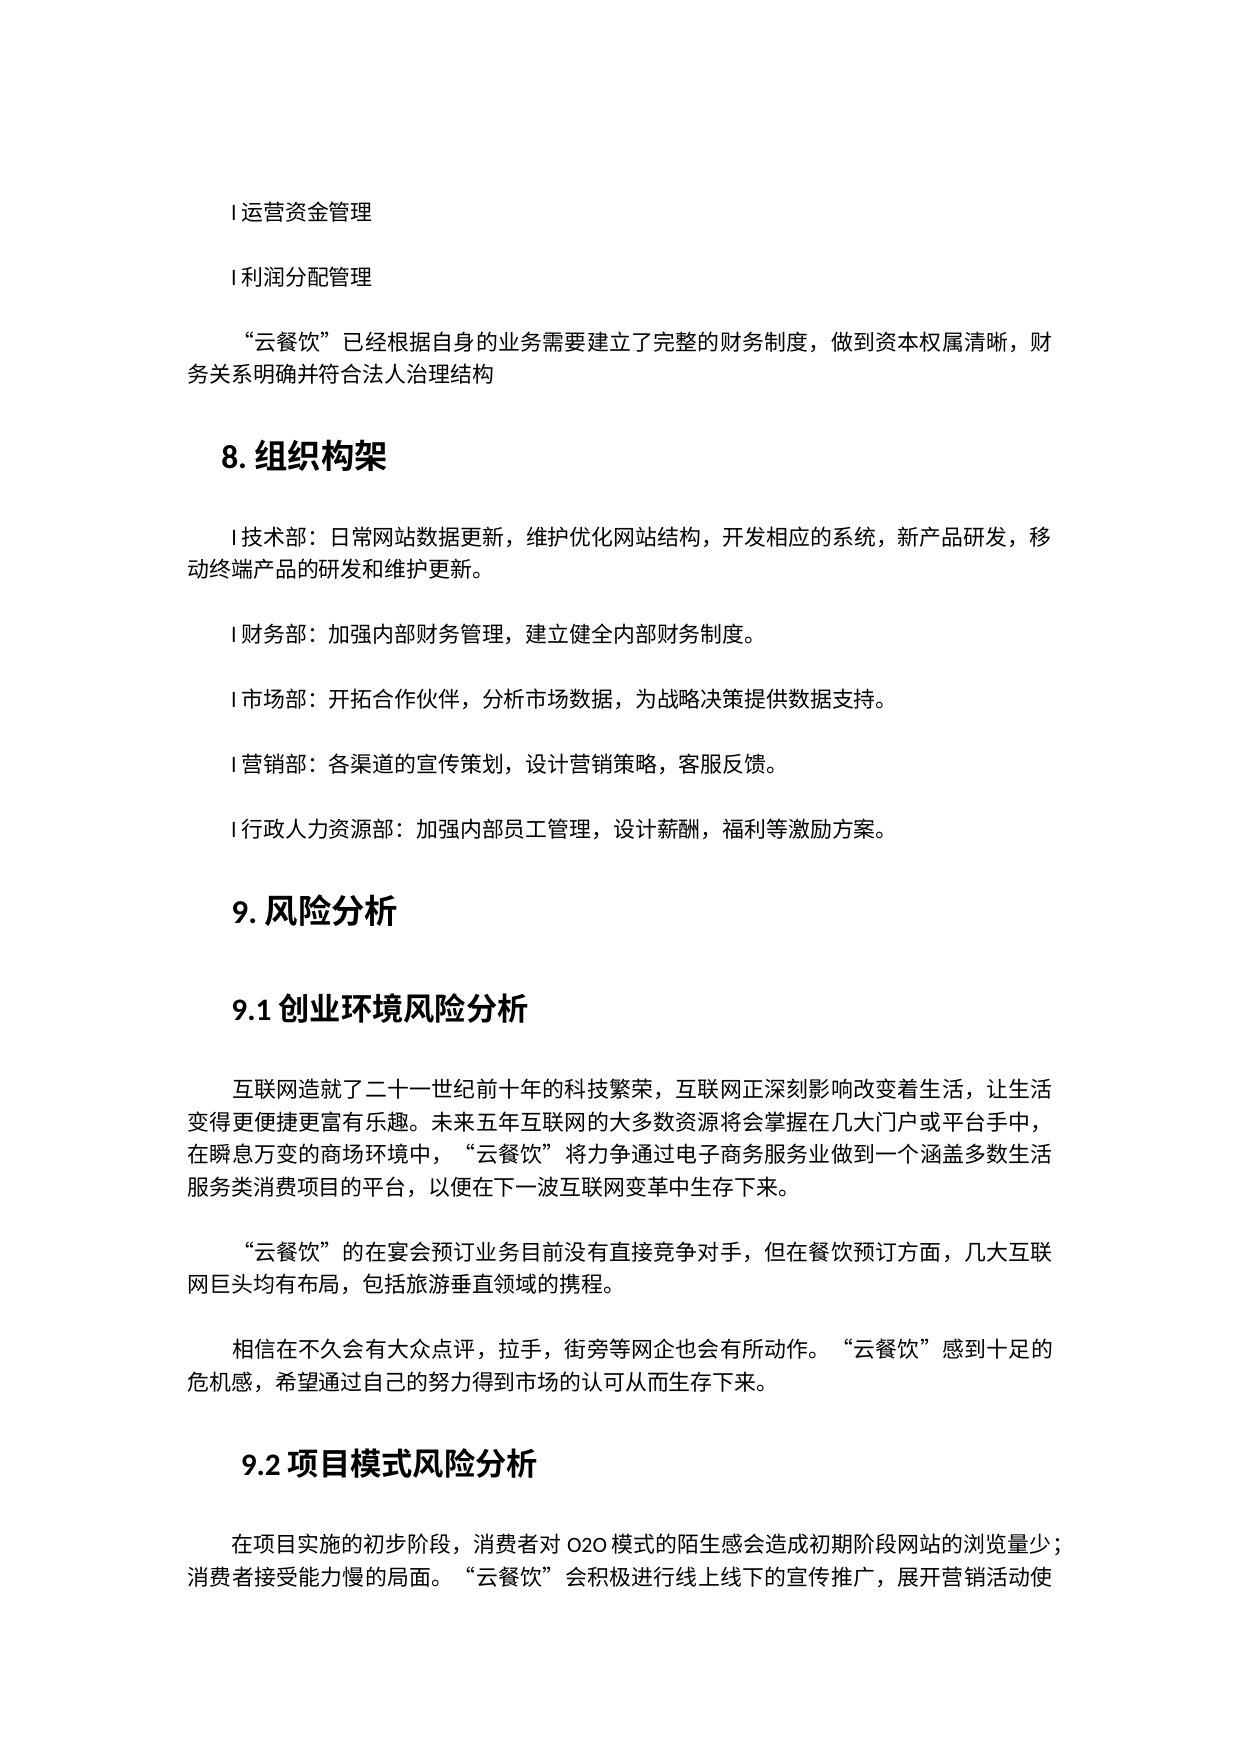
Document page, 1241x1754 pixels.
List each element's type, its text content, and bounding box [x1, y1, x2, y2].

text 互联网造就了二十一世纪前十年的科技繁荣，互联网正深刻影响改变着生活，让生活变得更便捷更富有乐趣。未来五年互联网的大多数资源将会掌握在几大门户或平台手中，在瞬息万变的商场环境中，“云餐饮”将力争通过电子商务服务业做到一个涵盖多数生活服务类消费项目的平台，以便在下一波互联网变革中生存下来。 [187, 1072, 1053, 1202]
text l 运营资金管理 [187, 194, 1053, 227]
text l 营销部：各渠道的宣传策划，设计营销策略，客服反馈。 [187, 747, 1053, 779]
text l 利润分配管理 [187, 259, 1053, 292]
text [187, 1527, 1053, 1592]
text l 技术部：日常网站数据更新，维护优化网站结构，开发相应的系统，新产品研发，移动终端产品的研发和维护更新。 [187, 519, 1053, 584]
text 相信在不久会有大众点评，拉手，街旁等网企也会有所动作。“云餐饮”感到十足的危机感，希望通过自己的努力得到市场的认可从而生存下来。 [187, 1332, 1053, 1397]
text l 行政人力资源部：加强内部员工管理，设计薪酬，福利等激励方案。 [187, 812, 1053, 844]
text “云餐饮”已经根据自身的业务需要建立了完整的财务制度，做到资本权属清晰，财务关系明确并符合法人治理结构 [187, 324, 1053, 389]
text 9.2 项目模式风险分析 [187, 1429, 1053, 1494]
text “云餐饮”的在宴会预订业务目前没有直接竞争对手，但在餐饮预订方面，几大互联网巨头均有布局，包括旅游垂直领域的携程。 [187, 1234, 1053, 1299]
list 8. 组织构架 [187, 422, 1053, 487]
text 9. 风险分析 [187, 877, 1053, 942]
text 9.1 创业环境风险分析 [187, 974, 1053, 1039]
text l 市场部：开拓合作伙伴，分析市场数据，为战略决策提供数据支持。 [187, 682, 1053, 714]
text l 财务部：加强内部财务管理，建立健全内部财务制度。 [187, 617, 1053, 649]
